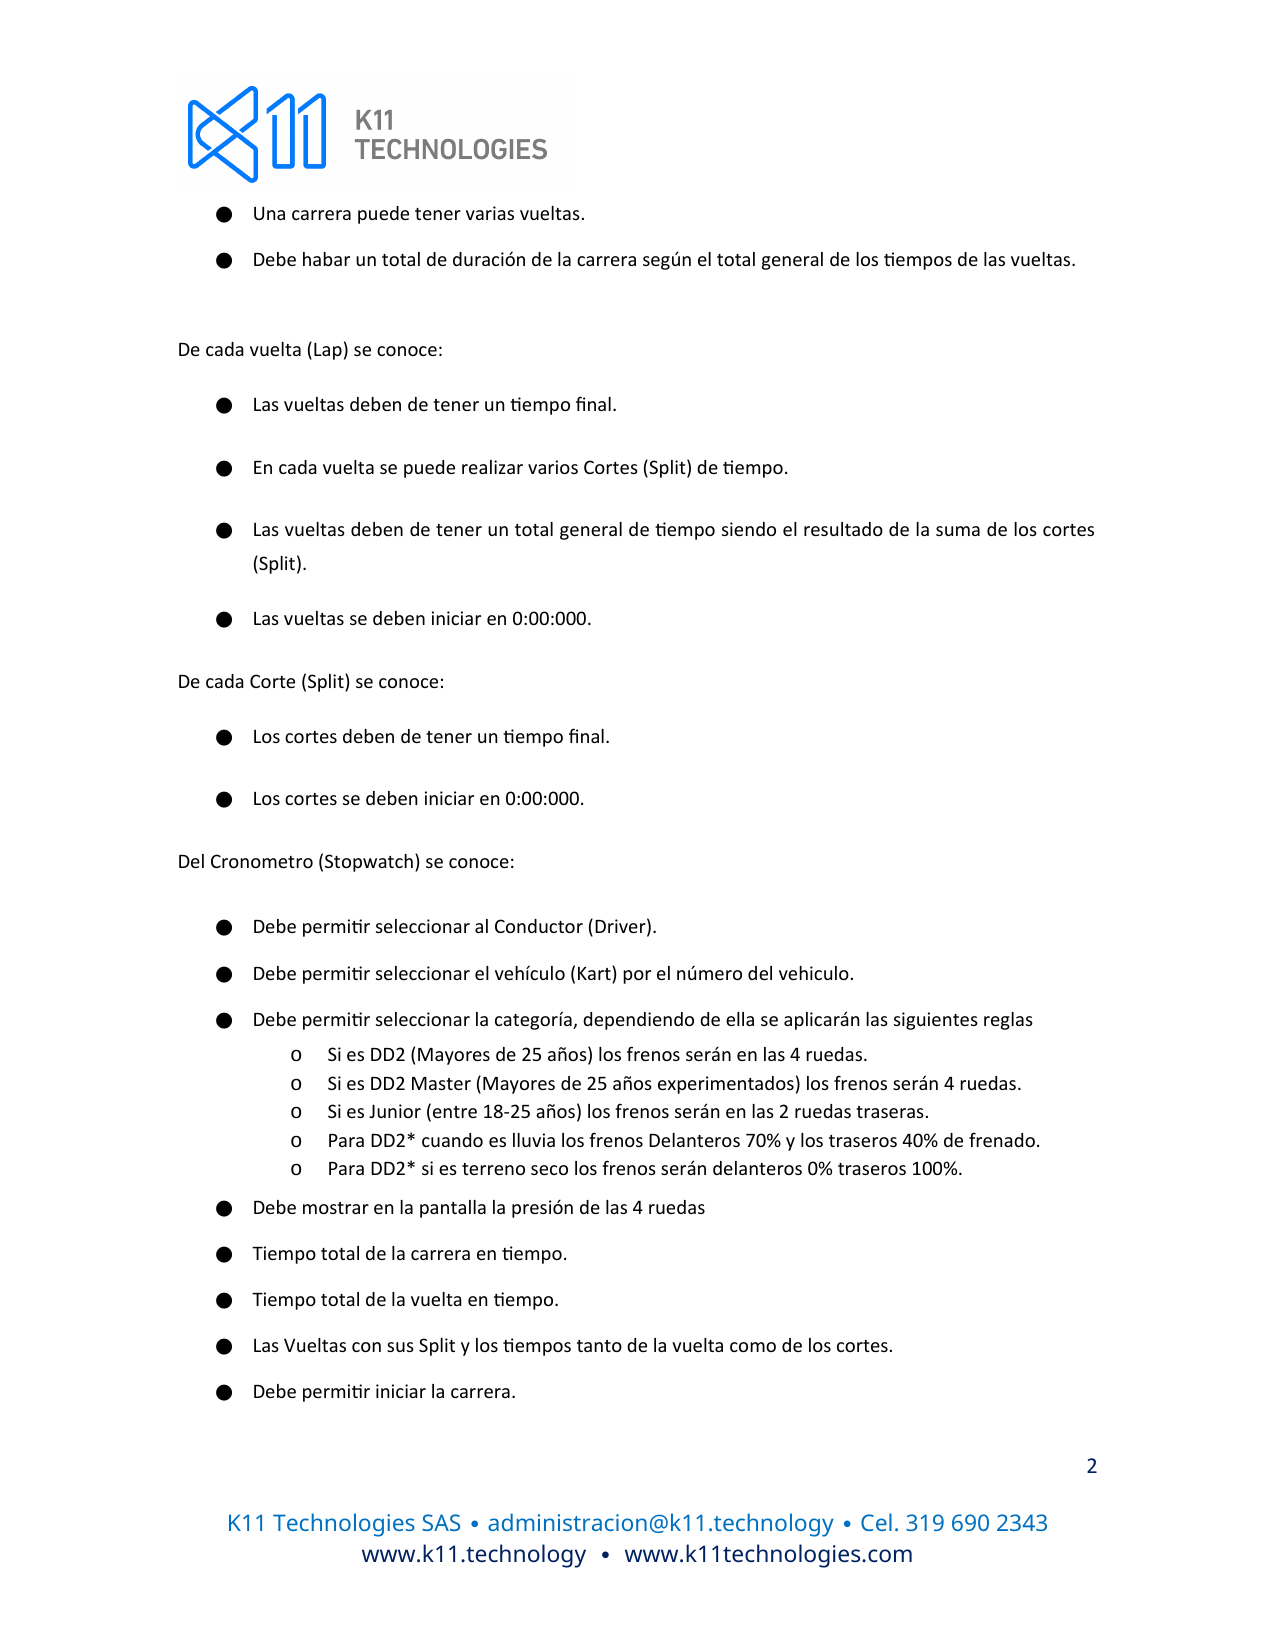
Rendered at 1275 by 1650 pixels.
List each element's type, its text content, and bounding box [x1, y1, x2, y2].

list Los cortes deben de tener un tiempo final. [215, 712, 1098, 755]
list Debe permitir seleccionar al Conductor (Driver). [215, 903, 1098, 946]
picture [177, 73, 576, 190]
list Debe habar un total de duración de la carrera según el total general de los tiempos de las vueltas. [215, 236, 1098, 278]
list Debe permitir seleccionar la categoría, dependiendo de ella se aplicarán las siguientes reglas [215, 995, 1098, 1038]
list Las vueltas deben de tener un total general de tiempo siendo el resultado de la suma de los cortes (Split). [215, 506, 1098, 576]
text De cada Corte (Split) se conoce: [177, 668, 1098, 693]
list Si es Junior (entre 18-25 años) los frenos serán en las 2 ruedas traseras. [290, 1098, 1098, 1125]
list Tiempo total de la carrera en tiempo. [215, 1230, 1098, 1273]
list Si es DD2 Master (Mayores de 25 años experimentados) los frenos serán 4 ruedas. [290, 1070, 1098, 1096]
list Una carrera puede tener varias vueltas. [215, 189, 1098, 232]
list Tiempo total de la vuelta en tiempo. [215, 1276, 1098, 1319]
text De cada vuelta (Lap) se conoce: [177, 336, 1098, 362]
list En cada vuelta se puede realizar varios Cortes (Split) de tiempo. [215, 443, 1098, 486]
list Si es DD2 (Mayores de 25 años) los frenos serán en las 4 ruedas. [290, 1041, 1098, 1068]
list Debe permitir seleccionar el vehículo (Kart) por el número del vehiculo. [215, 949, 1098, 992]
list Para DD2* cuando es lluvia los frenos Delanteros 70% y los traseros 40% de frenado. [290, 1127, 1098, 1153]
list Los cortes se deben iniciar en 0:00:000. [215, 775, 1098, 818]
list Las vueltas se deben iniciar en 0:00:000. [215, 595, 1098, 637]
list Para DD2* si es terreno seco los frenos serán delanteros 0% traseros 100%. [290, 1155, 1098, 1182]
list Debe permitir iniciar la carrera. [215, 1368, 1098, 1411]
list Las vueltas deben de tener un tiempo final. [215, 381, 1098, 423]
list Las Vueltas con sus Split y los tiempos tanto de la vuelta como de los cortes. [215, 1322, 1098, 1365]
text Del Cronometro (Stopwatch) se conoce: [177, 848, 1098, 874]
list Debe mostrar en la pantalla la presión de las 4 ruedas [215, 1184, 1098, 1227]
